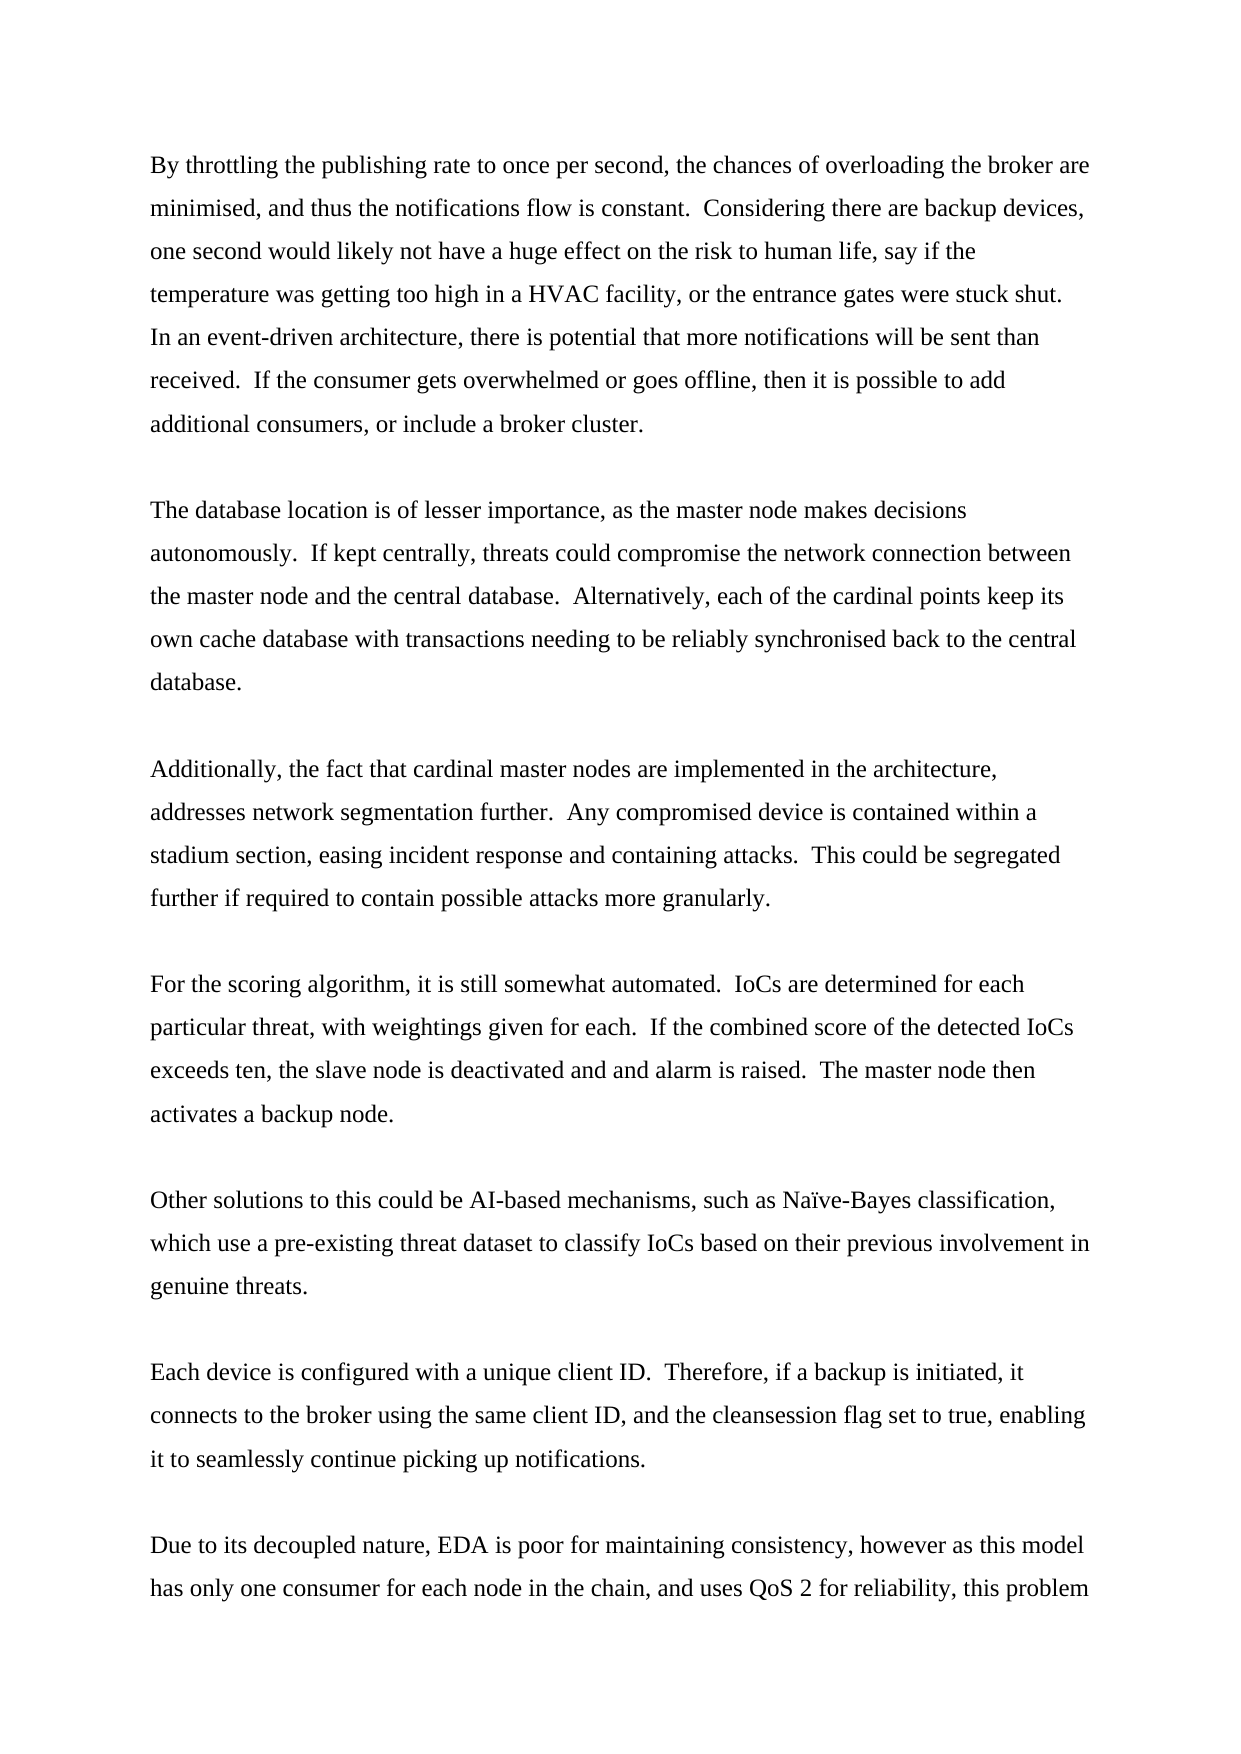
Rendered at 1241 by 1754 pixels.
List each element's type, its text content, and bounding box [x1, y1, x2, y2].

text By throttling the publishing rate to once per second, the chances of overloading the broker are minimised, and thus the notifications flow is constant. Considering there are backup devices, one second would likely not have a huge effect on the risk to human life, say if the temperature was getting too high in a HVAC facility, or the entrance gates were stuck shut. [150, 150, 1090, 308]
text In an event-driven architecture, there is potential that more notifications will be sent than received. If the consumer gets overwhelmed or goes offline, then it is possible to add additional consumers, or include a broker cluster. [150, 322, 1090, 437]
text Each device is configured with a unique client ID. Therefore, if a backup is initiated, it connects to the broker using the same client ID, and the cleansession flag set to true, enabling it to seamlessly continue picking up notifications. [150, 1357, 1090, 1472]
text The database location is of lesser importance, as the master node makes decisions autonomously. If kept centrally, threats could compromise the network connection between the master node and the central database. Alternatively, each of the cardinal points keep its own cache database with transactions needing to be reliably synchronised back to the central database. [150, 495, 1090, 696]
text Other solutions to this could be AI-based mechanisms, such as Naïve-Bayes classification, which use a pre-existing threat dataset to classify IoCs based on their previous involvement in genuine threats. [150, 1185, 1090, 1300]
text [150, 1530, 1090, 1602]
text Additionally, the fact that cardinal master nodes are implemented in the architecture, addresses network segmentation further. Any compromised device is contained within a stadium section, easing incident response and containing attacks. This could be segregated further if required to contain possible attacks more granularly. [150, 754, 1090, 912]
text For the scoring algorithm, it is still somewhat automated. IoCs are determined for each particular threat, with weightings given for each. If the combined score of the detected IoCs exceeds ten, the slave node is deactivated and and alarm is raised. The master node then activates a backup node. [150, 969, 1090, 1127]
